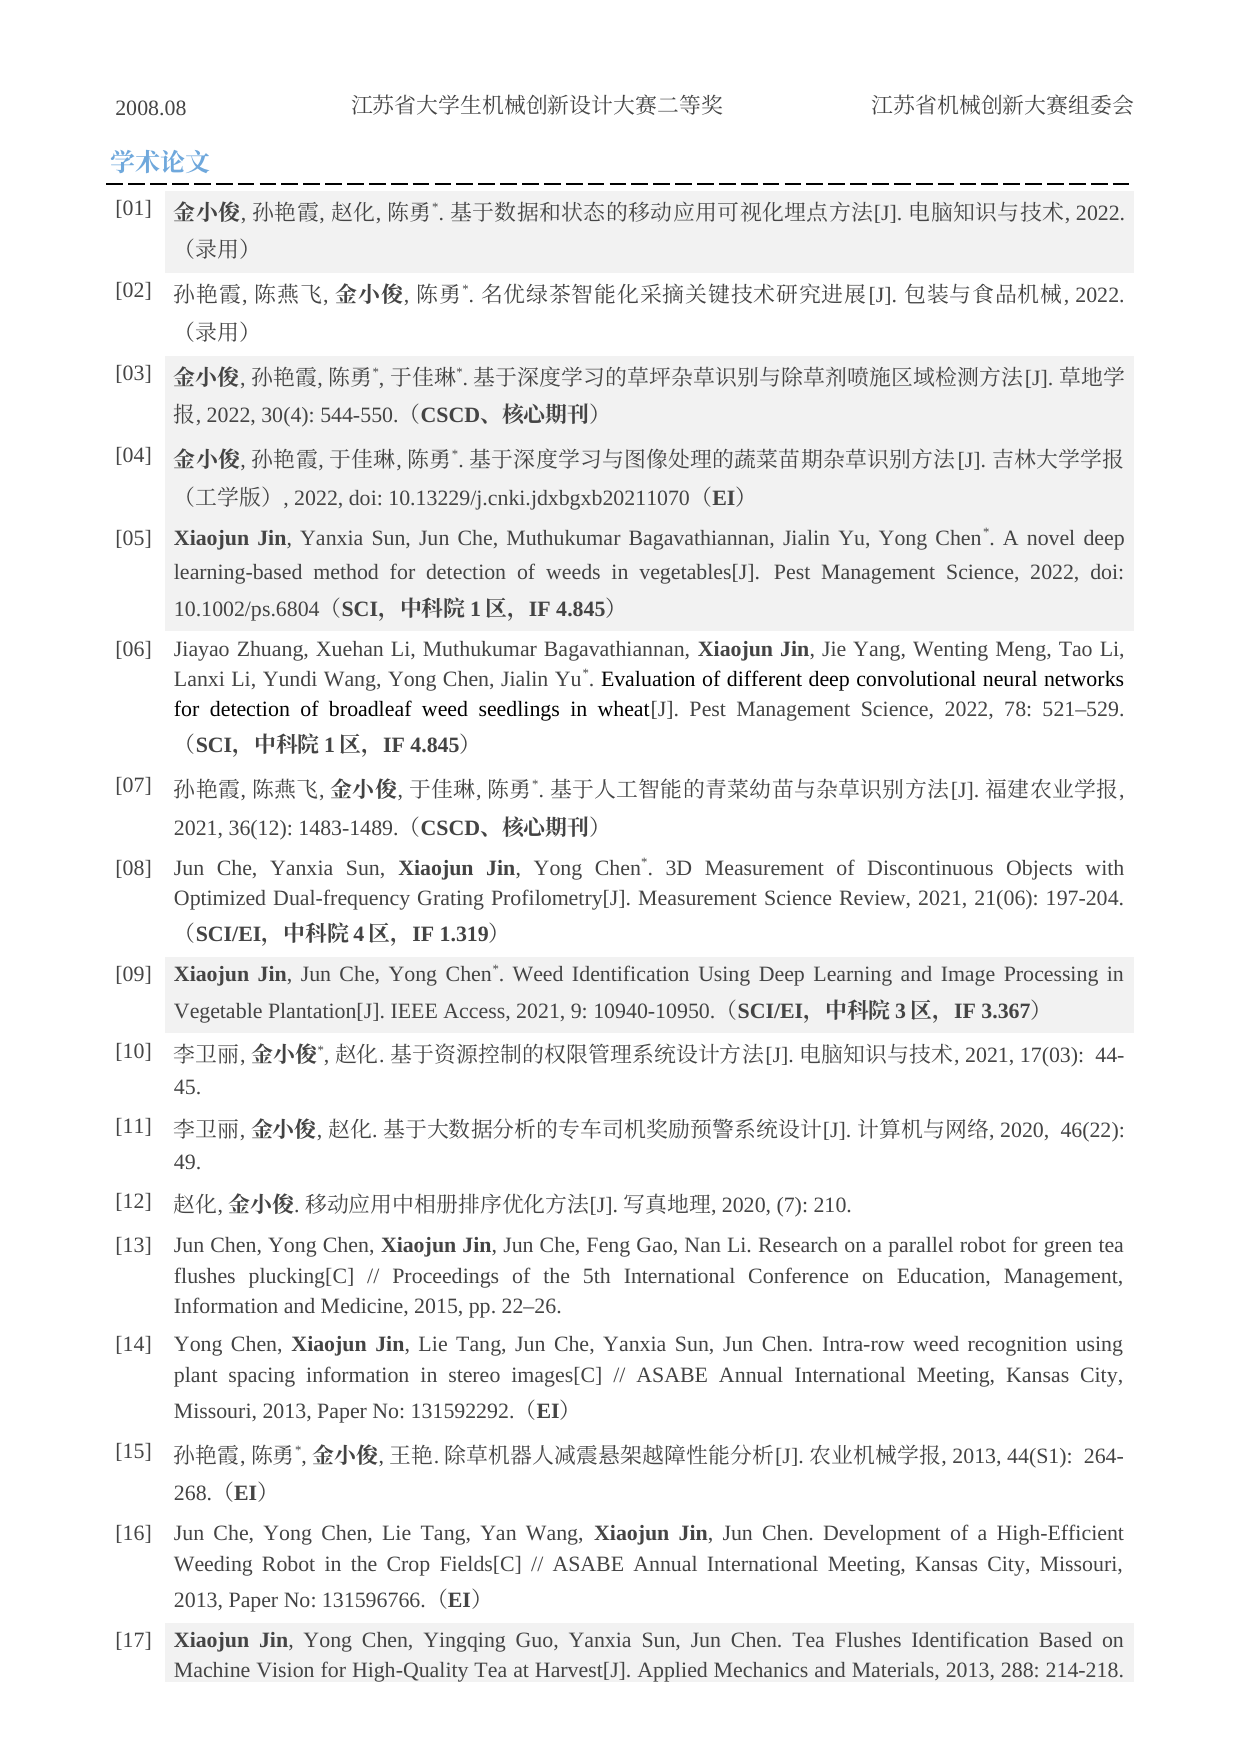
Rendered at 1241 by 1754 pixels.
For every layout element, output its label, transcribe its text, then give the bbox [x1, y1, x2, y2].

table_cell 江苏省机械创新大赛组委会 [743, 83, 1134, 122]
table_header [106, 183, 1134, 1682]
table_cell 江苏省大学生机械创新设计大赛二等奖 [342, 83, 743, 122]
table_cell 2008.08 [106, 83, 342, 122]
